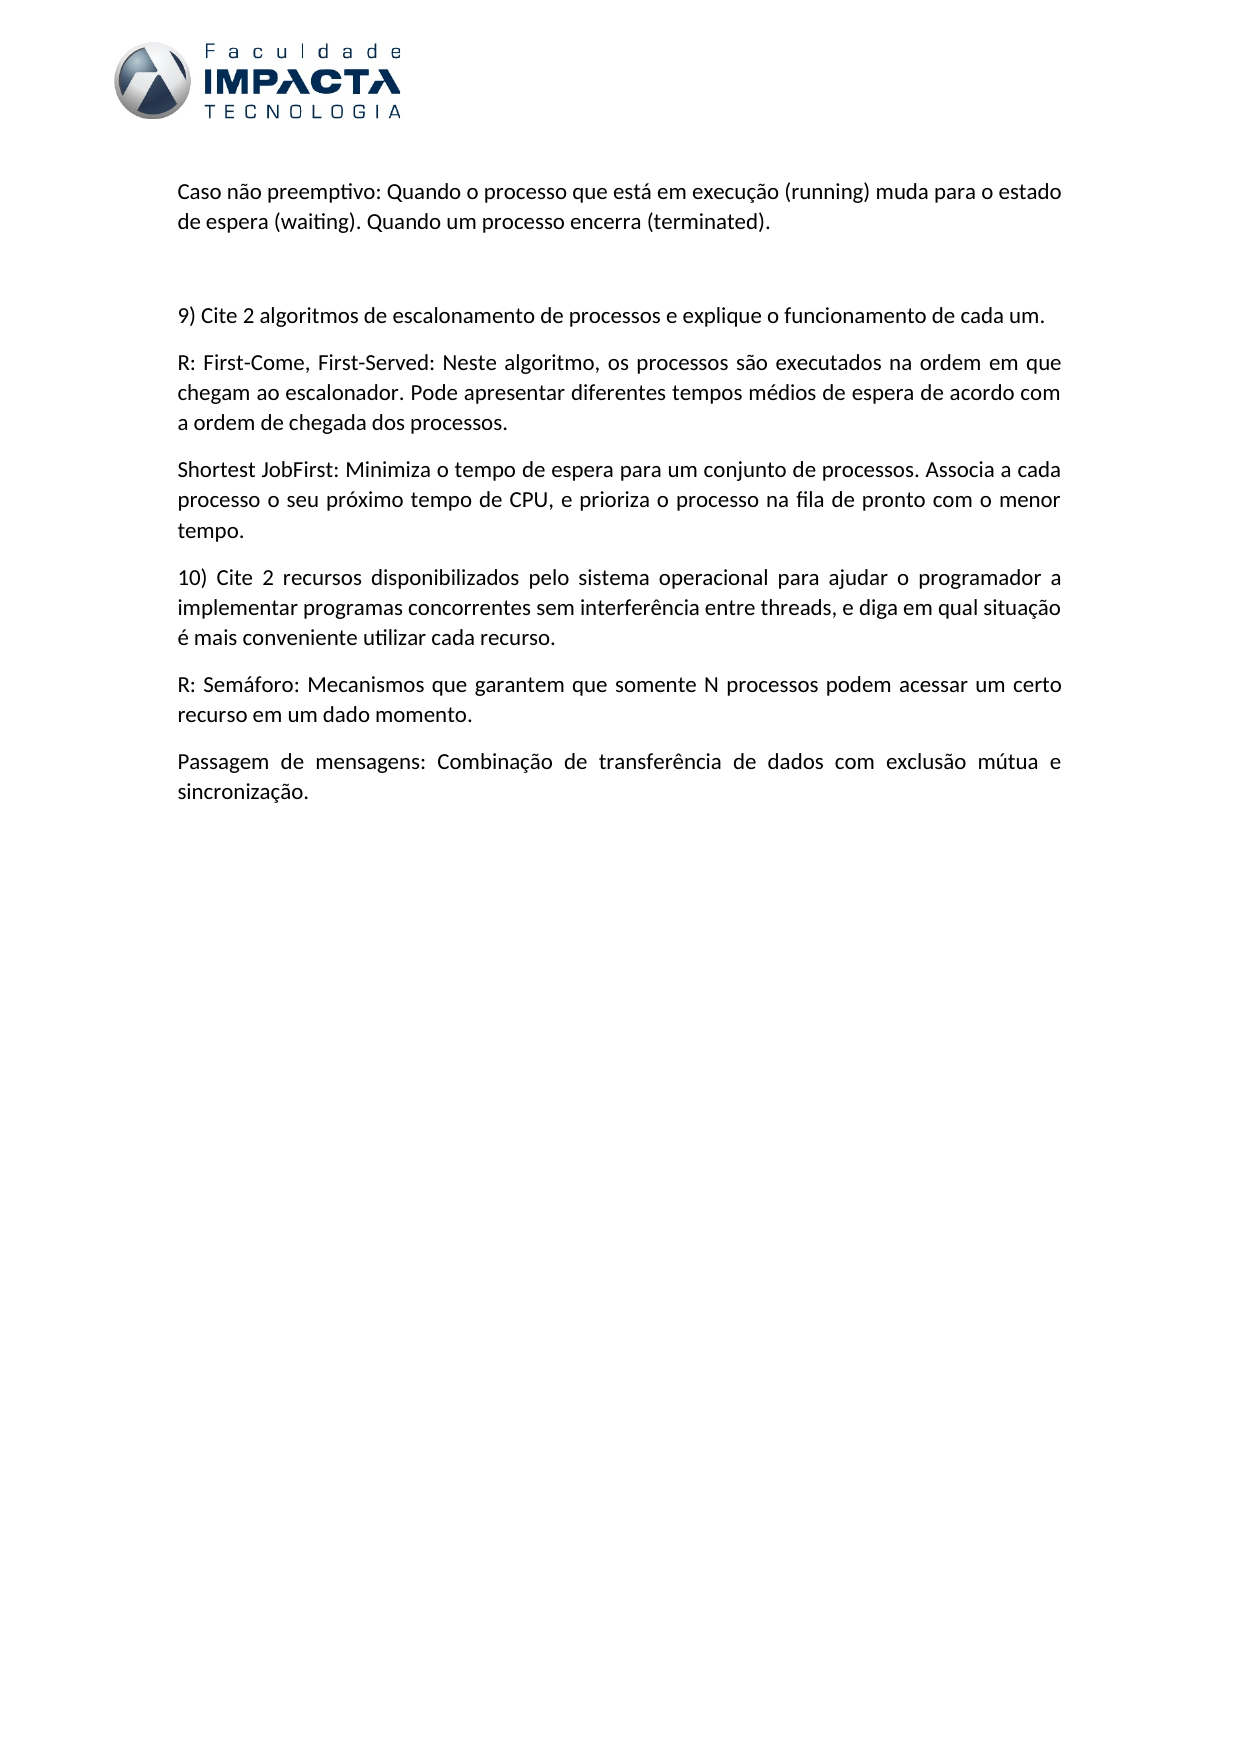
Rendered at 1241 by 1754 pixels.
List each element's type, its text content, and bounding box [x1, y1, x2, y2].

picture [114, 42, 401, 119]
text 9) Cite 2 algoritmos de escalonamento de processos e explique o funcionamento de cada um. [177, 301, 1063, 329]
text Caso não preemptivo: Quando o processo que está em execução (running) muda para o estado de espera (waiting). Quando um processo encerra (terminated). [177, 177, 1063, 236]
text R: Semáforo: Mecanismos que garantem que somente N processos podem acessar um certo recurso em um dado momento. [177, 670, 1063, 728]
text Passagem de mensagens: Combinação de transferência de dados com exclusão mútua e sincronização. [177, 747, 1063, 805]
text R: First-Come, First-Served: Neste algoritmo, os processos são executados na ordem em que chegam ao escalonador. Pode apresentar diferentes tempos médios de espera de acordo com a ordem de chegada dos processos. [177, 348, 1063, 437]
text 10) Cite 2 recursos disponibilizados pelo sistema operacional para ajudar o programador a implementar programas concorrentes sem interferência entre threads, e diga em qual situação é mais conveniente utilizar cada recurso. [177, 563, 1063, 651]
text Shortest JobFirst: Minimiza o tempo de espera para um conjunto de processos. Associa a cada processo o seu próximo tempo de CPU, e prioriza o processo na fila de pronto com o menor tempo. [177, 455, 1063, 544]
